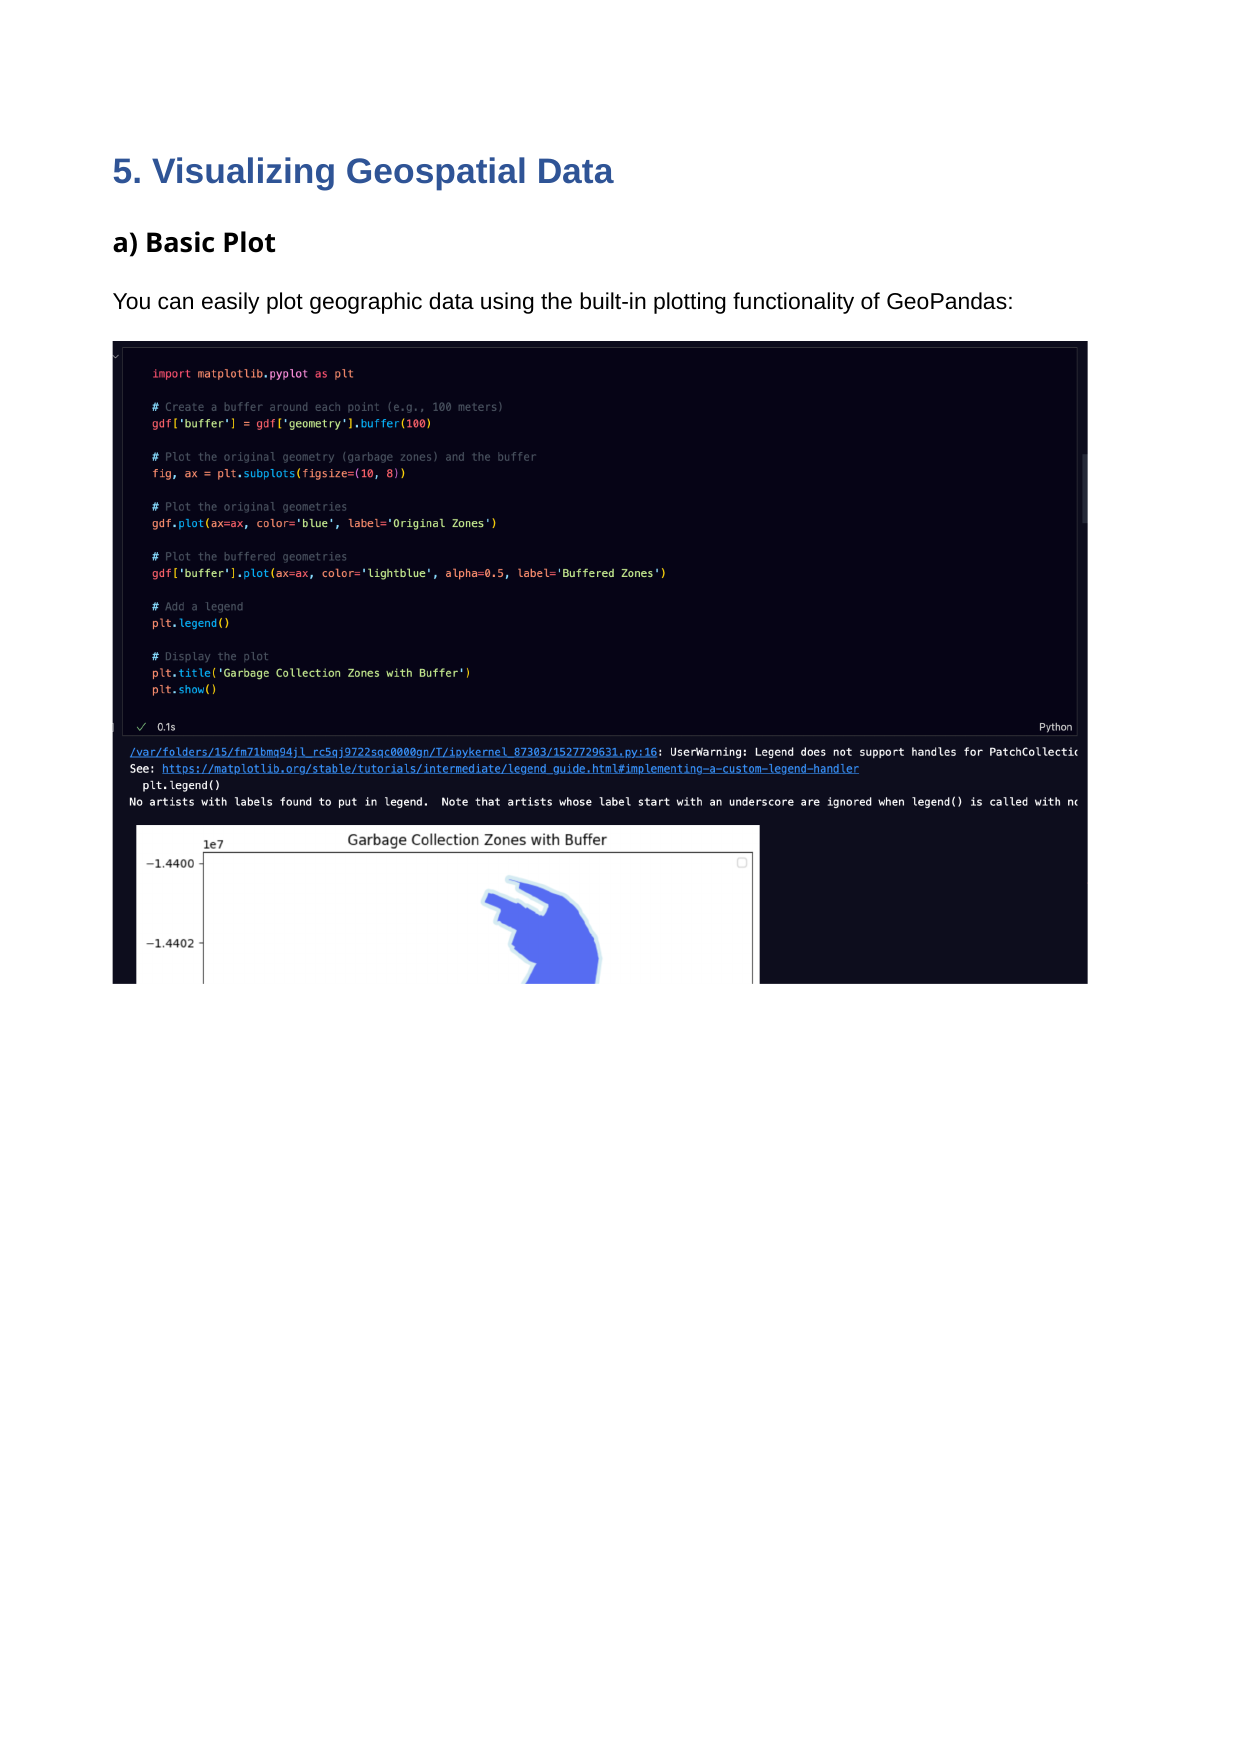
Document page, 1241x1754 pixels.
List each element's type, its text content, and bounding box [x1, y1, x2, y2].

text You can easily plot geographic data using the built-in plotting functionality of GeoPandas: [112, 288, 1128, 314]
picture [112, 341, 1088, 984]
subtitle a) Basic Plot [112, 223, 1128, 260]
subtitle 5. Visualizing Geospatial Data [112, 150, 1128, 191]
